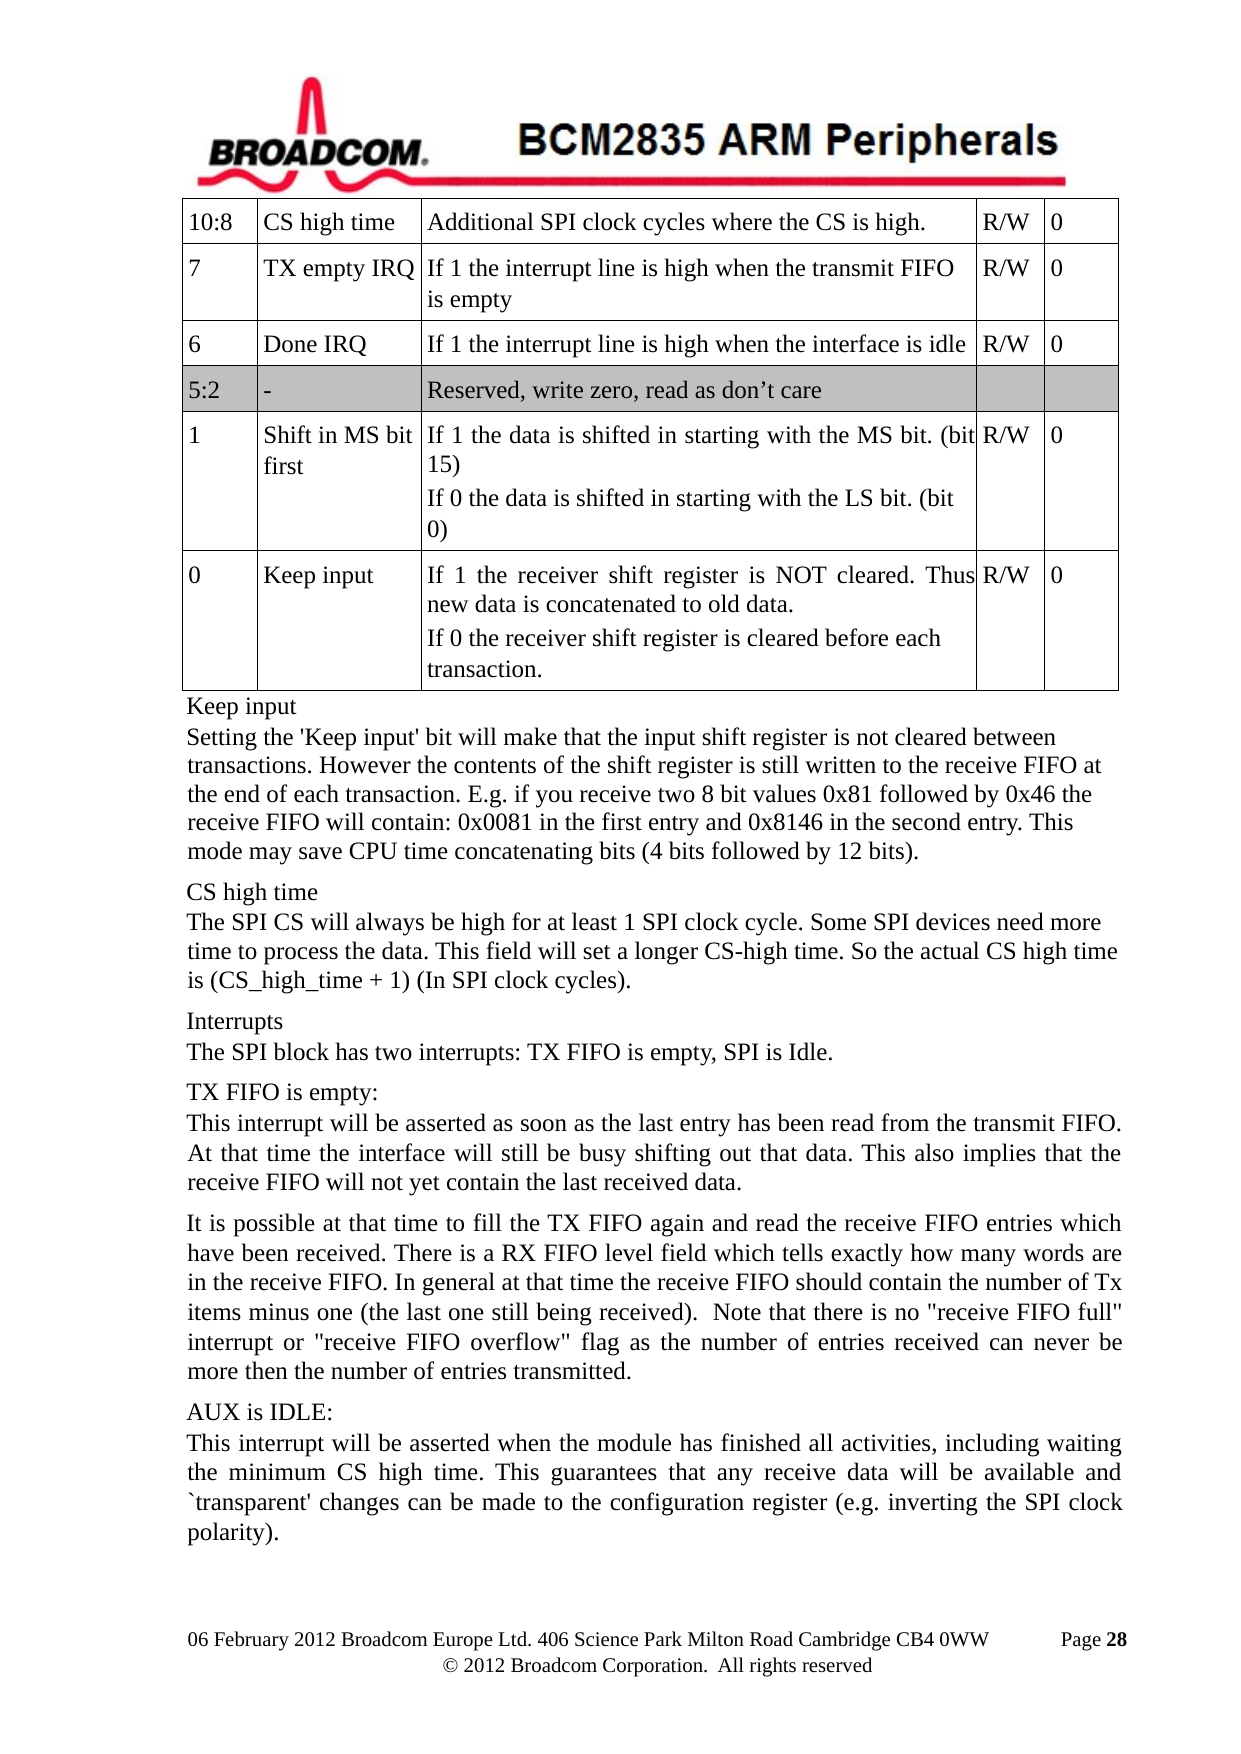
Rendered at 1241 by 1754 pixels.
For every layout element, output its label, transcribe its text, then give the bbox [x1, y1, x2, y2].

table_cell [977, 366, 1044, 411]
text This interrupt will be asserted when the module has finished all activities, including waiting the minimum CS high time. This guarantees that any receive data will be available and `transparent' changes can be made to the configuration register (e.g. inverting the SPI clock polarity). [186, 1428, 1123, 1545]
table_cell Keep input [258, 551, 421, 690]
text Setting the 'Keep input' bit will make that the input shift register is not cleared between transactions. However the contents of the shift register is still written to the receive FIFO at the end of each transaction. E.g. if you receive two 8 bit values 0x81 followed by 0x46 the receive FIFO will contain: 0x0081 in the first entry and 0x8146 in the second entry. This mode may save CPU time concatenating bits (4 bits followed by 12 bits). [186, 722, 1124, 865]
table_cell - [258, 366, 421, 411]
table_cell If 1 the receiver shift register is NOT cleared. Thus new data is concatenated to old data. If 0 the receiver shift register is cleared before each transaction. [422, 551, 976, 690]
text The SPI CS will always be high for at least 1 SPI clock cycle. Some SPI devices need more time to process the data. This field will set a longer CS-high time. So the actual CS high time is (CS_high_time + 1) (In SPI clock cycles). [186, 908, 1124, 993]
text Interrupts [186, 1006, 1123, 1034]
text AUX is IDLE: [186, 1397, 1123, 1426]
table_cell 5:2 [183, 366, 257, 411]
table_cell R/W [977, 321, 1044, 365]
table_cell Reserved, write zero, read as don’t care [422, 366, 976, 411]
table_cell CS high time [258, 199, 421, 243]
table_cell If 1 the interrupt line is high when the transmit FIFO is empty [422, 244, 976, 319]
table_cell 0 [1045, 244, 1118, 319]
table_cell If 1 the data is shifted in starting with the MS bit. (bit 15) If 0 the data is shifted in starting with the LS bit. (bit 0) [422, 412, 976, 550]
table_cell If 1 the interrupt line is high when the interface is idle [422, 321, 976, 365]
table_cell 0 [1045, 199, 1118, 243]
text TX FIFO is empty: [186, 1077, 1123, 1106]
table_cell 1 [183, 412, 257, 550]
table_cell Additional SPI clock cycles where the CS is high. [422, 199, 976, 243]
table_cell R/W [977, 412, 1044, 550]
table_cell TX empty IRQ [258, 244, 421, 319]
table_cell R/W [977, 551, 1044, 690]
text Keep input [186, 691, 1123, 720]
table_cell 0 [1045, 321, 1118, 365]
table_cell 10:8 [183, 199, 257, 243]
table_cell R/W [977, 244, 1044, 319]
text The SPI block has two interrupts: TX FIFO is empty, SPI is Idle. [186, 1037, 1123, 1065]
table_cell R/W [977, 199, 1044, 243]
table_cell [1045, 366, 1118, 411]
text This interrupt will be asserted as soon as the last entry has been read from the transmit FIFO. At that time the interface will still be busy shifting out that data. This also implies that the receive FIFO will not yet contain the last received data. [186, 1108, 1123, 1196]
table_cell 0 [1045, 412, 1118, 550]
text CS high time [186, 877, 1123, 906]
table_cell 0 [1045, 551, 1118, 690]
picture [191, 73, 1069, 198]
table_cell 0 [183, 551, 257, 690]
table_cell Shift in MS bit first [258, 412, 421, 550]
text It is possible at that time to fill the TX FIFO again and read the receive FIFO entries which have been received. There is a RX FIFO level field which tells exactly how many words are in the receive FIFO. In general at that time the receive FIFO should contain the number of Tx items minus one (the last one still being received). Note that there is no "receive FIFO full" interrupt or "receive FIFO overflow" flag as the number of entries received can never be more then the number of entries transmitted. [186, 1208, 1123, 1385]
table_cell 7 [183, 244, 257, 319]
table_cell 6 [183, 321, 257, 365]
table_cell Done IRQ [258, 321, 421, 365]
